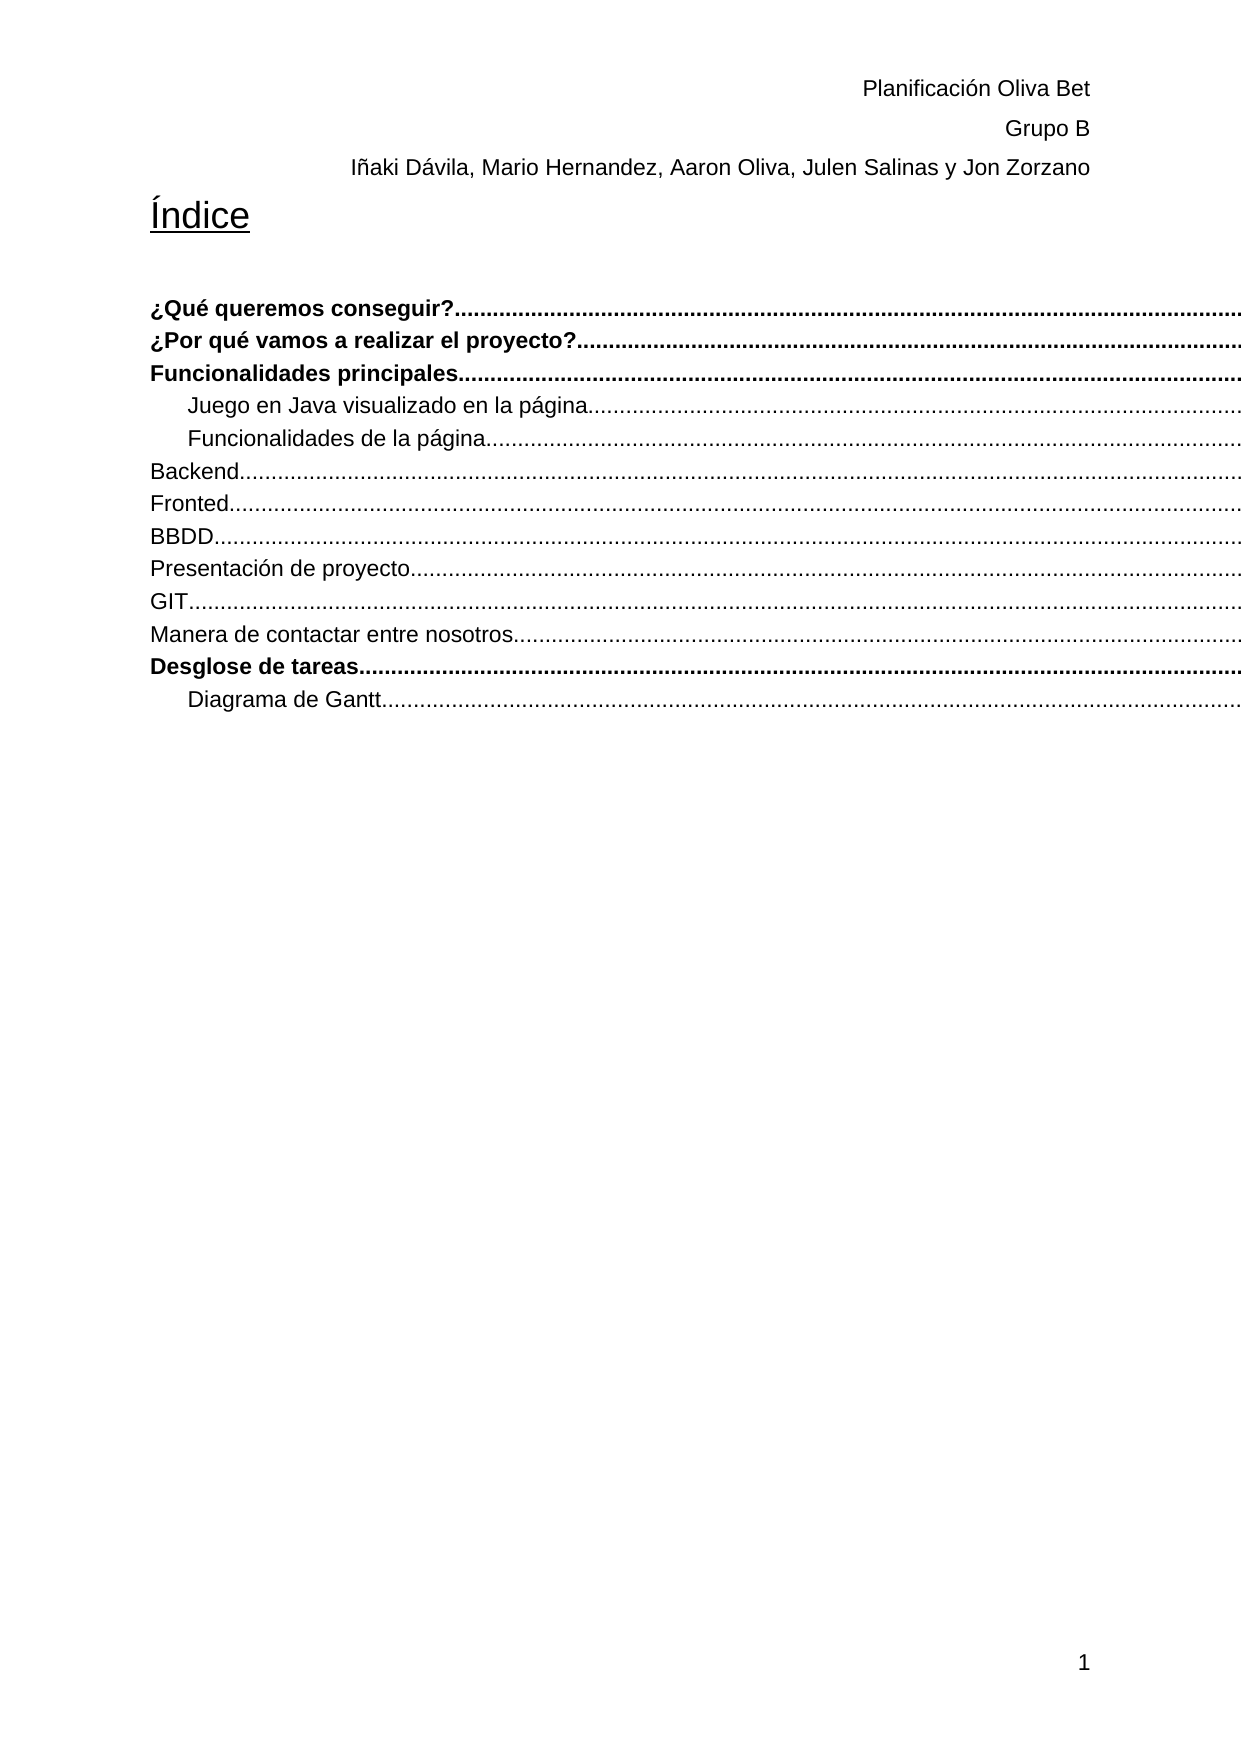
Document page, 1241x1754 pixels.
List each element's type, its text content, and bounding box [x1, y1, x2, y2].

title Índice [150, 193, 1090, 237]
